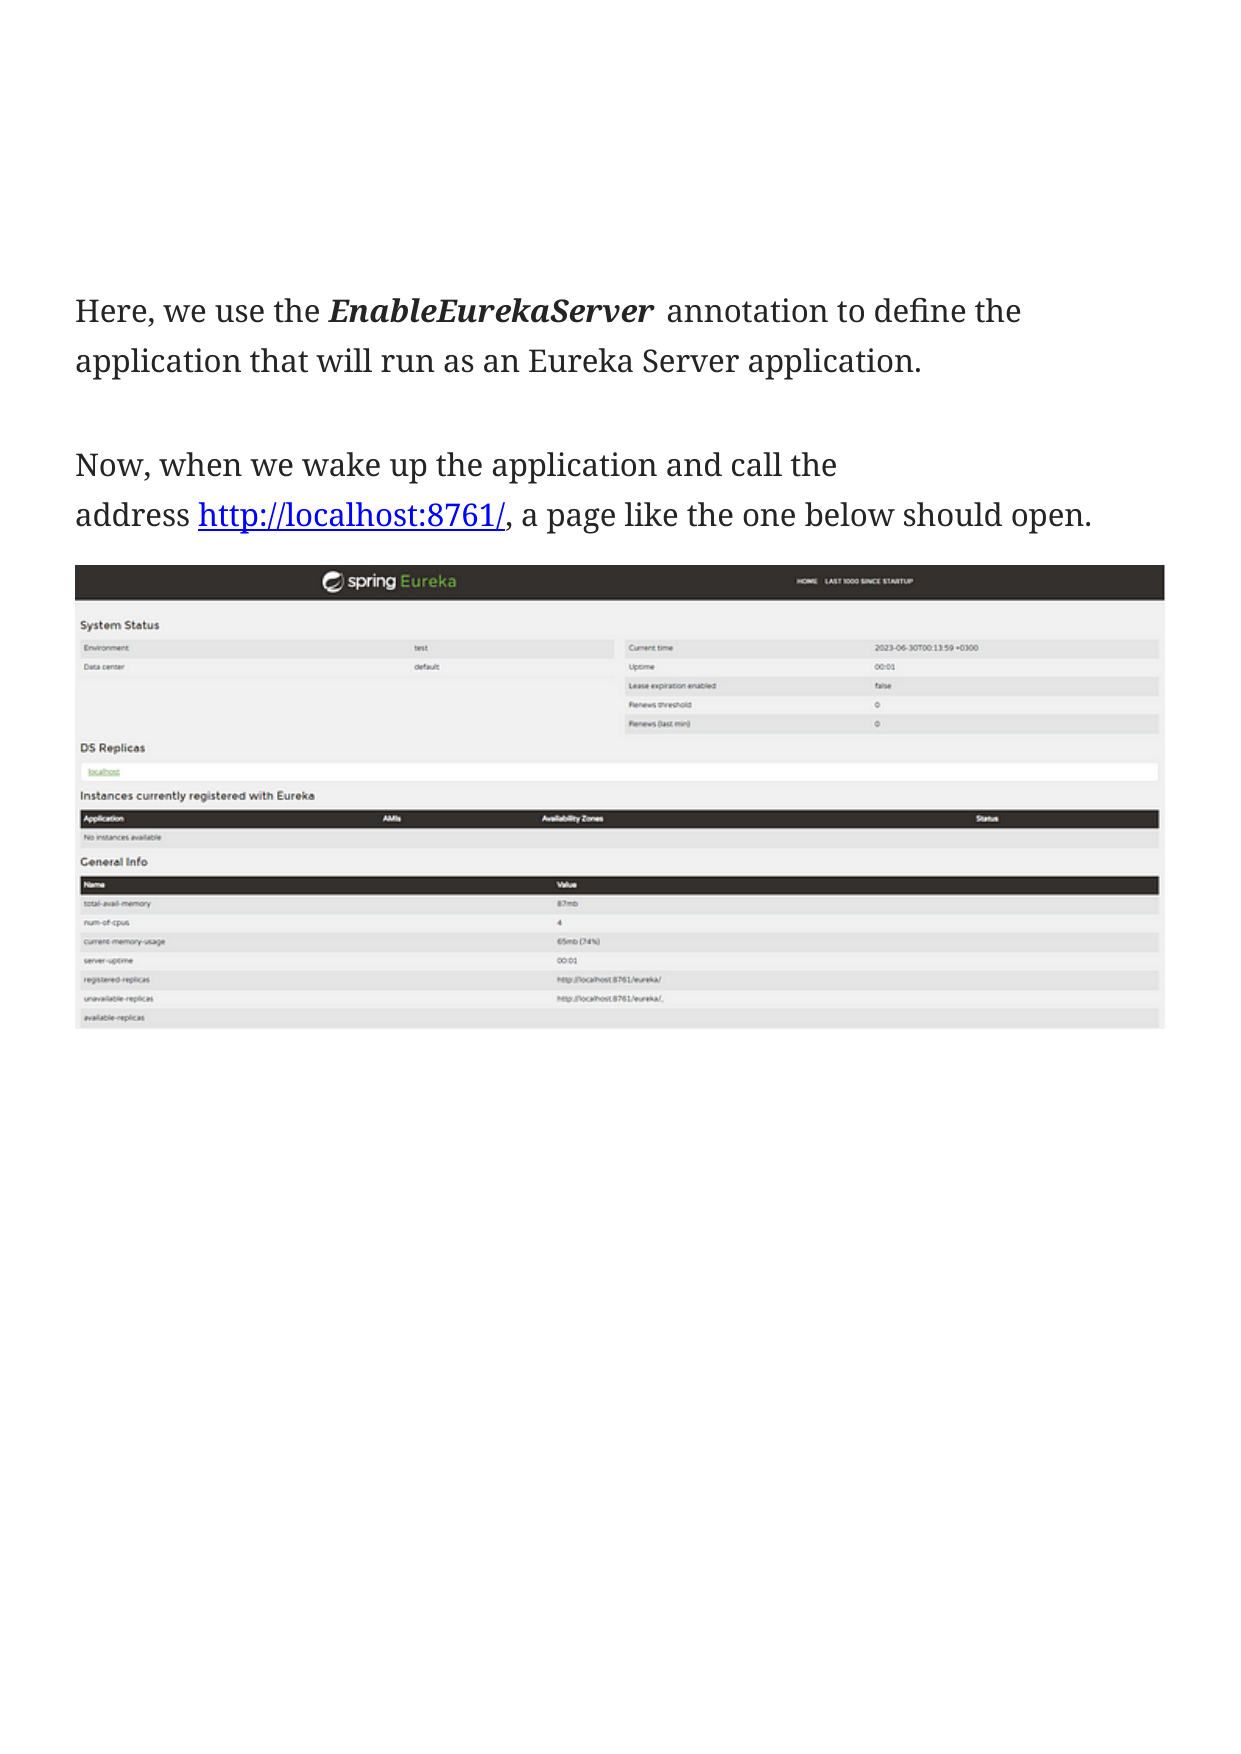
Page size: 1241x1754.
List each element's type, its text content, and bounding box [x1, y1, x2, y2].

text Here, we use the EnableEurekaServer annotation to define the application that will run as an Eureka Server application. [75, 282, 1165, 382]
picture [75, 565, 1166, 1029]
text Now, when we wake up the application and call the address http://localhost:8761/, a page like the one below should open. [75, 436, 1165, 536]
